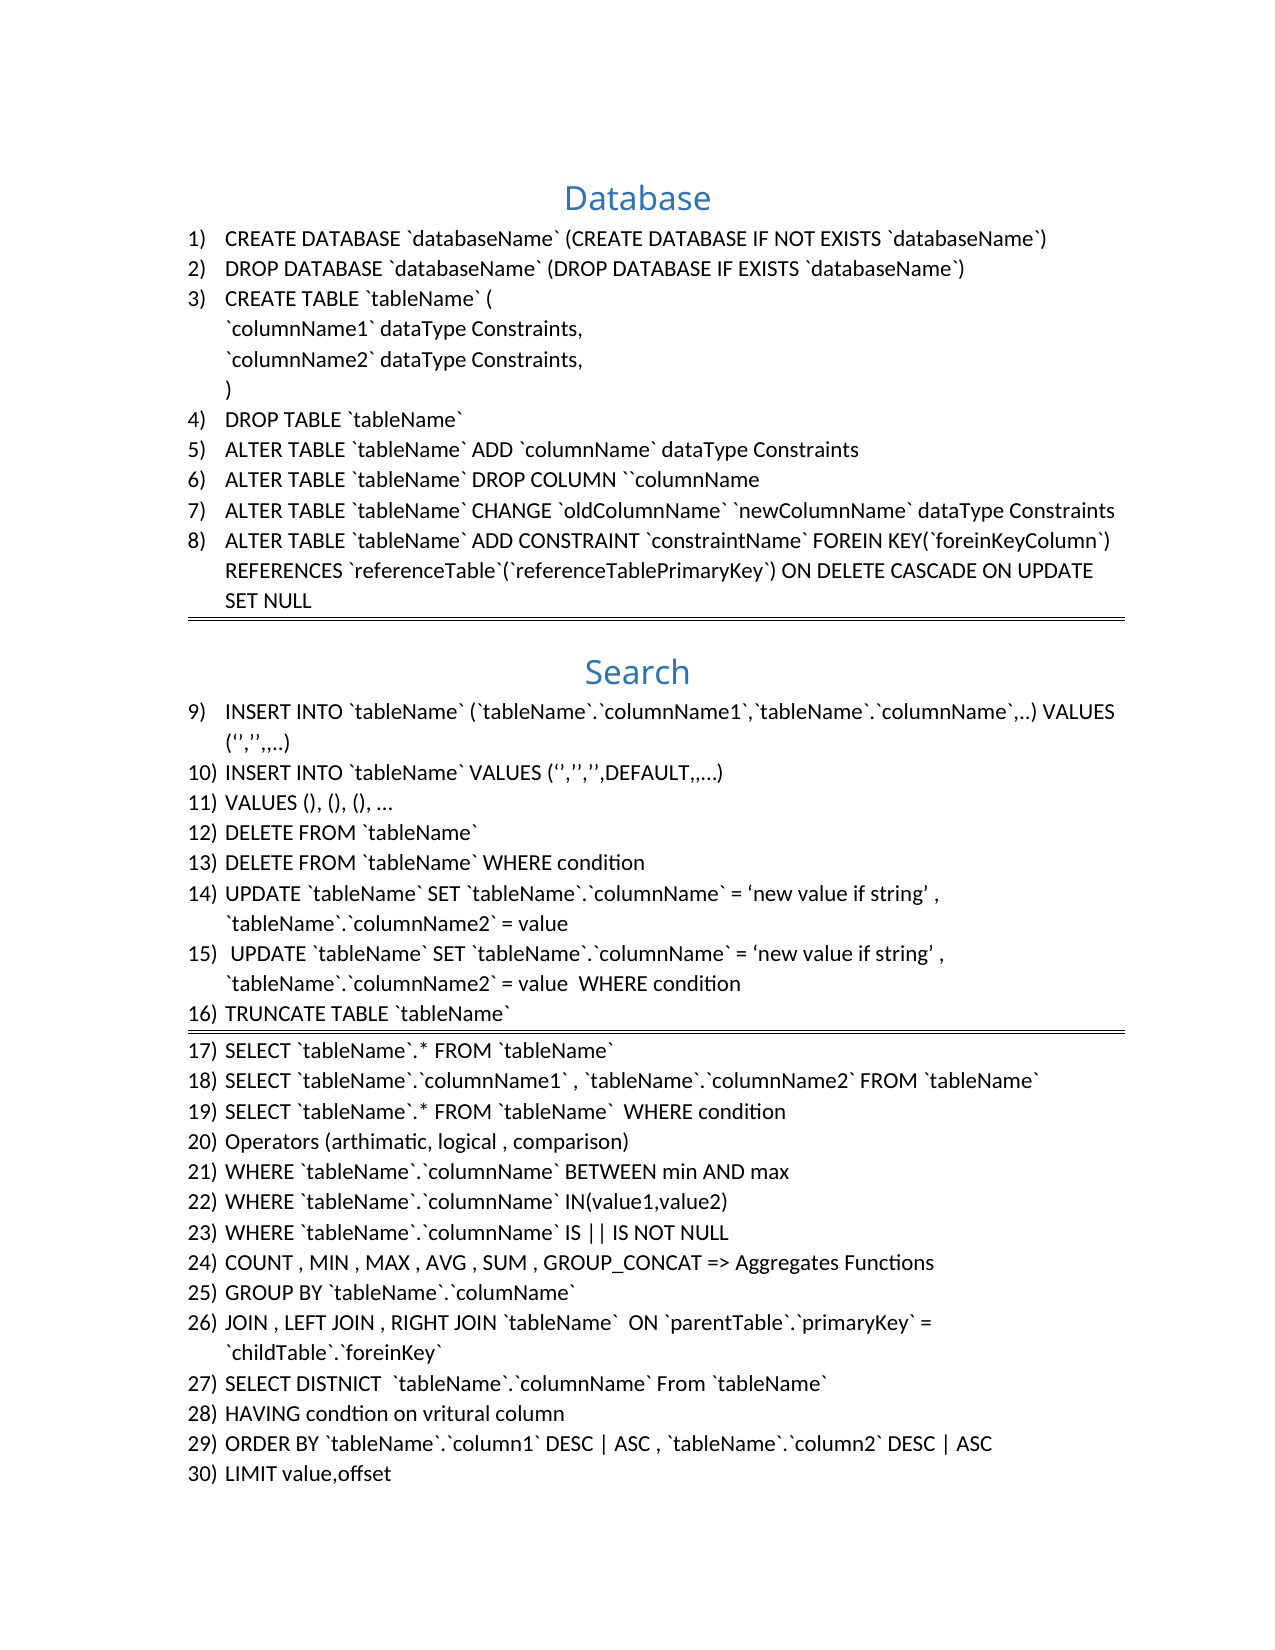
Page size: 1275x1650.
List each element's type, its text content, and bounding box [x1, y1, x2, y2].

list CREATE TABLE `tableName` ( `columnName1` dataType Constraints, [187, 284, 1125, 343]
list ALTER TABLE `tableName` ADD CONSTRAINT `constraintName` FOREIN KEY(`foreinKeyColumn`) REFERENCES `referenceTable`(`referenceTablePrimaryKey`) ON DELETE CASCADE ON UPDATE SET NULL [187, 526, 1125, 621]
list SELECT `tableName`.`columnName1` , `tableName`.`columnName2` FROM `tableName` [187, 1067, 1125, 1095]
list GROUP BY `tableName`.`columName` [187, 1278, 1125, 1306]
list TRUNCATE TABLE `tableName` [187, 999, 1125, 1034]
list Operators (arthimatic, logical , comparison) [187, 1127, 1125, 1155]
list DELETE FROM `tableName` WHERE condition [187, 848, 1125, 876]
subtitle Search [150, 648, 1125, 694]
list DROP DATABASE `databaseName` (DROP DATABASE IF EXISTS `databaseName`) [187, 254, 1125, 282]
list SELECT `tableName`.* FROM `tableName` WHERE condition [187, 1097, 1125, 1125]
list UPDATE `tableName` SET `tableName`.`columnName` = ‘new value if string’ , `tableName`.`columnName2` = value [187, 879, 1125, 937]
list ALTER TABLE `tableName` DROP COLUMN ``columnName [187, 466, 1125, 494]
list SELECT `tableName`.* FROM `tableName` [187, 1036, 1125, 1064]
list DELETE FROM `tableName` [187, 818, 1125, 846]
list DROP TABLE `tableName` [187, 405, 1125, 433]
list VALUES (), (), (), … [187, 788, 1125, 816]
subtitle Database [150, 175, 1125, 220]
list INSERT INTO `tableName` VALUES (‘’,’’,’’,DEFAULT,,…) [187, 758, 1125, 786]
list UPDATE `tableName` SET `tableName`.`columnName` = ‘new value if string’ , `tableName`.`columnName2` = value WHERE condition [187, 939, 1125, 997]
list ORDER BY `tableName`.`column1` DESC | ASC , `tableName`.`column2` DESC | ASC [187, 1429, 1125, 1457]
list SELECT DISTNICT `tableName`.`columnName` From `tableName` [187, 1369, 1125, 1397]
list `columnName2` dataType Constraints, ) [225, 345, 1125, 403]
list INSERT INTO `tableName` (`tableName`.`columnName1`,`tableName`.`columnName`,..) VALUES (‘’,’’,,..) [187, 697, 1125, 756]
list JOIN , LEFT JOIN , RIGHT JOIN `tableName` ON `parentTable`.`primaryKey` = `childTable`.`foreinKey` [187, 1308, 1125, 1367]
list WHERE `tableName`.`columnName` BETWEEN min AND max [187, 1157, 1125, 1185]
list WHERE `tableName`.`columnName` IS || IS NOT NULL [187, 1218, 1125, 1246]
list WHERE `tableName`.`columnName` IN(value1,value2) [187, 1187, 1125, 1216]
list LIMIT value,offset [187, 1459, 1125, 1487]
list HAVING condtion on vritural column [187, 1399, 1125, 1427]
list CREATE DATABASE `databaseName` (CREATE DATABASE IF NOT EXISTS `databaseName`) [187, 224, 1125, 252]
list COUNT , MIN , MAX , AVG , SUM , GROUP_CONCAT => Aggregates Functions [187, 1248, 1125, 1276]
list ALTER TABLE `tableName` ADD `columnName` dataType Constraints [187, 435, 1125, 463]
list ALTER TABLE `tableName` CHANGE `oldColumnName` `newColumnName` dataType Constraints [187, 496, 1125, 524]
